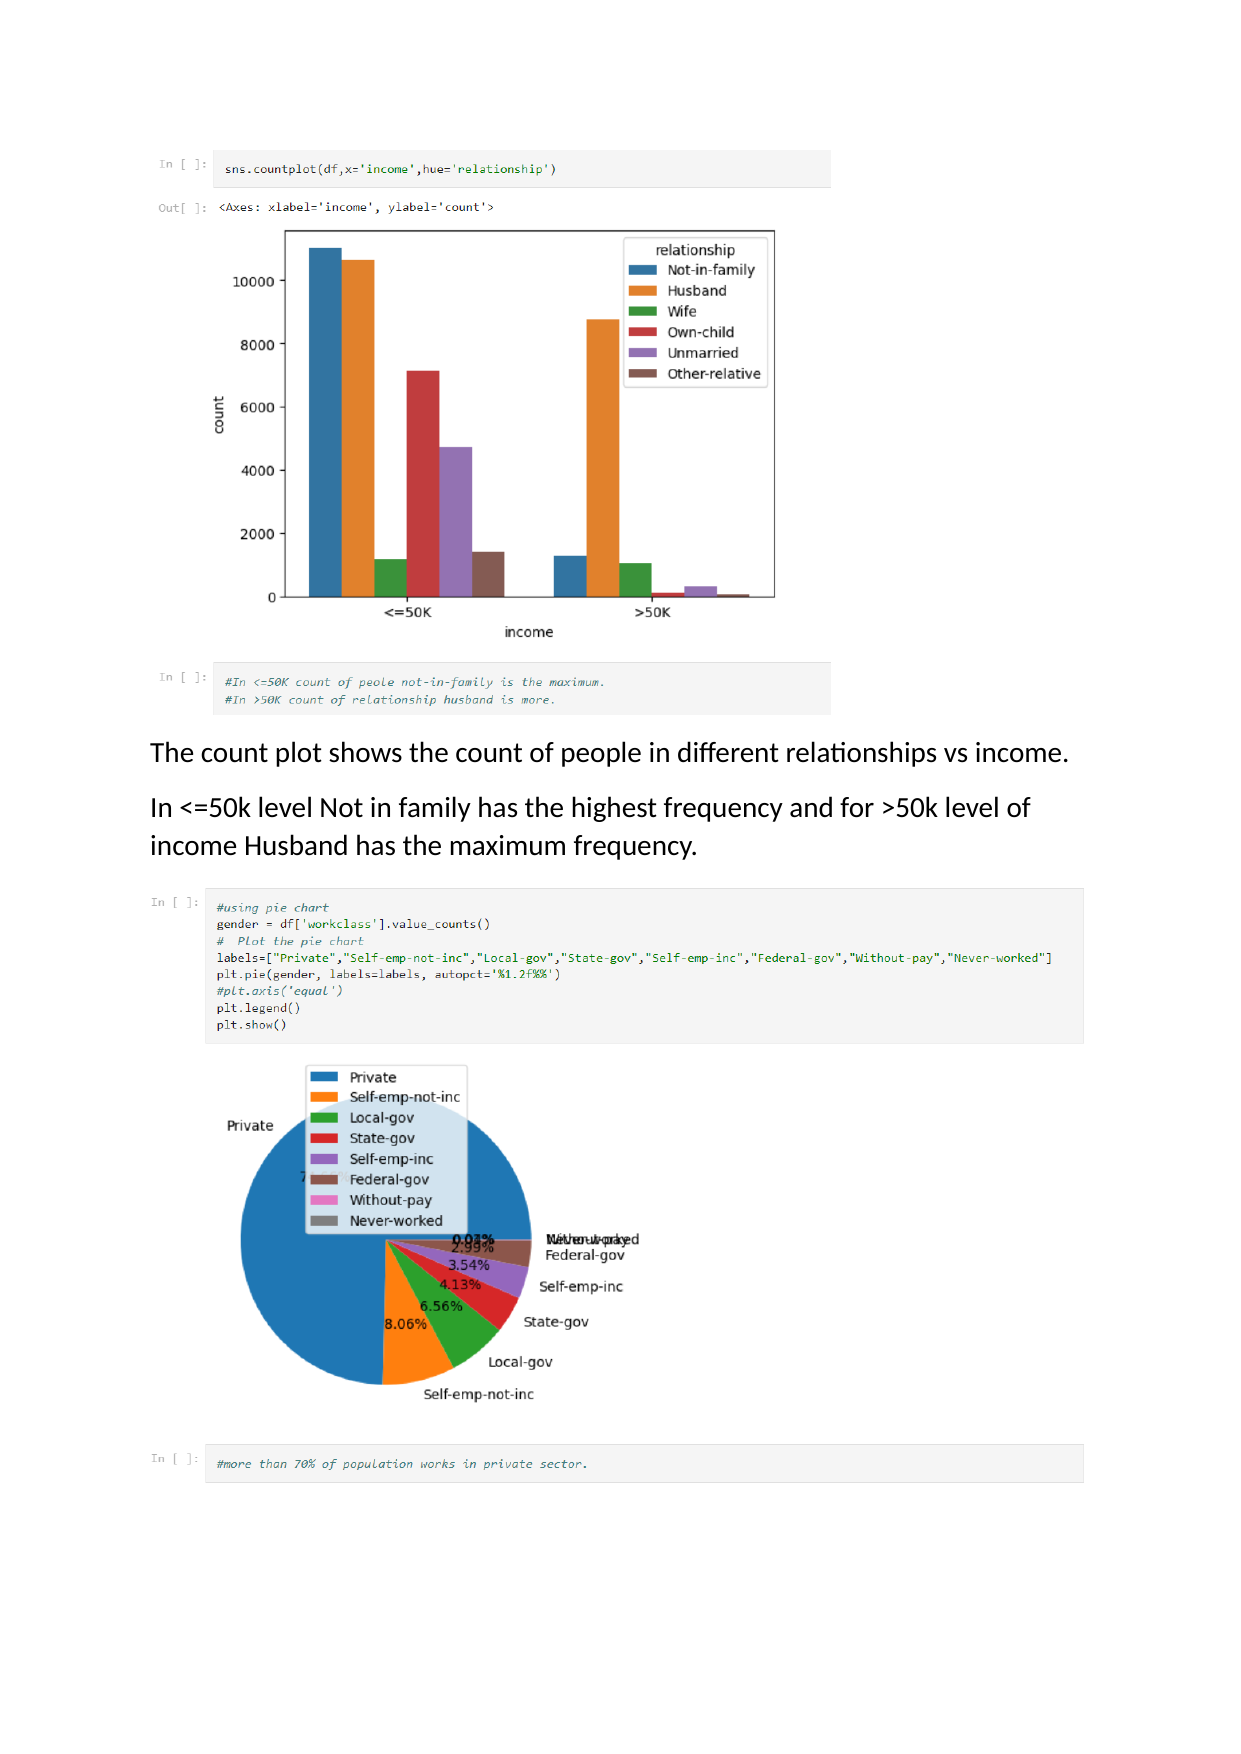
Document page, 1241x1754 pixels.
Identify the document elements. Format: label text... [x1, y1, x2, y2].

text In <=50k level Not in family has the highest frequency and for >50k level of income Husband has the maximum frequency. [150, 789, 1090, 863]
picture [150, 150, 831, 715]
text The count plot shows the count of people in different relationships vs income. [150, 734, 1090, 769]
picture [150, 882, 1091, 1487]
